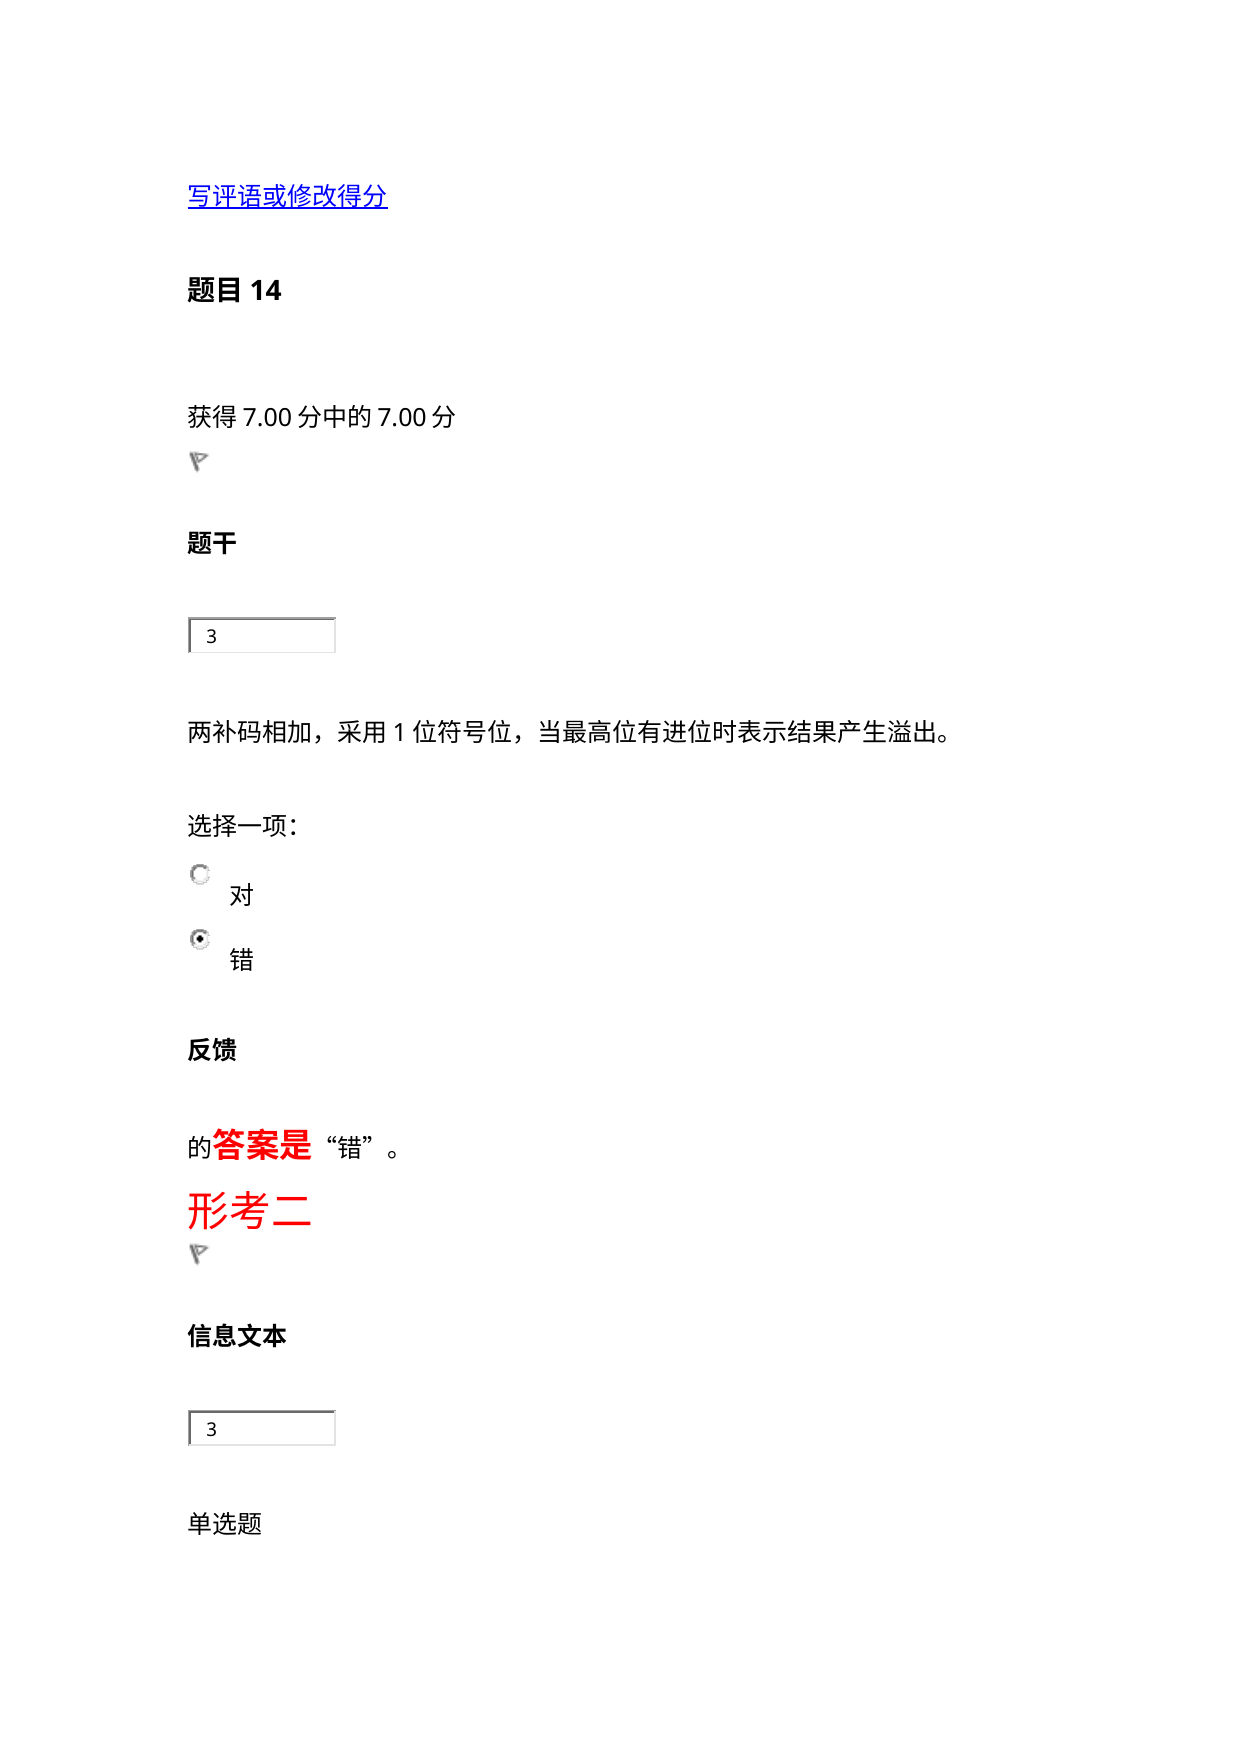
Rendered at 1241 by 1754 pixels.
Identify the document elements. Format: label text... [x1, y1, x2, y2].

text 题目14 [187, 256, 1053, 321]
text 写评语或修改得分 [187, 162, 1053, 227]
picture [187, 1241, 213, 1267]
text 形考二 [187, 1175, 1053, 1240]
text 错 [187, 922, 1053, 987]
text 的答案是“错”。 [187, 1110, 1053, 1175]
text 两补码相加，采用1位符号位，当最高位有进位时表示结果产生溢出。 [187, 698, 1053, 763]
text 对 [187, 857, 1053, 922]
picture [187, 449, 213, 474]
text 信息文本 [187, 1302, 1053, 1367]
text 获得7.00分中的7.00分 [187, 383, 1053, 448]
text 单选题 [187, 1490, 1053, 1555]
text 题干 [187, 509, 1053, 574]
text 选择一项： [187, 792, 1053, 857]
text 反馈 [187, 1016, 1053, 1081]
